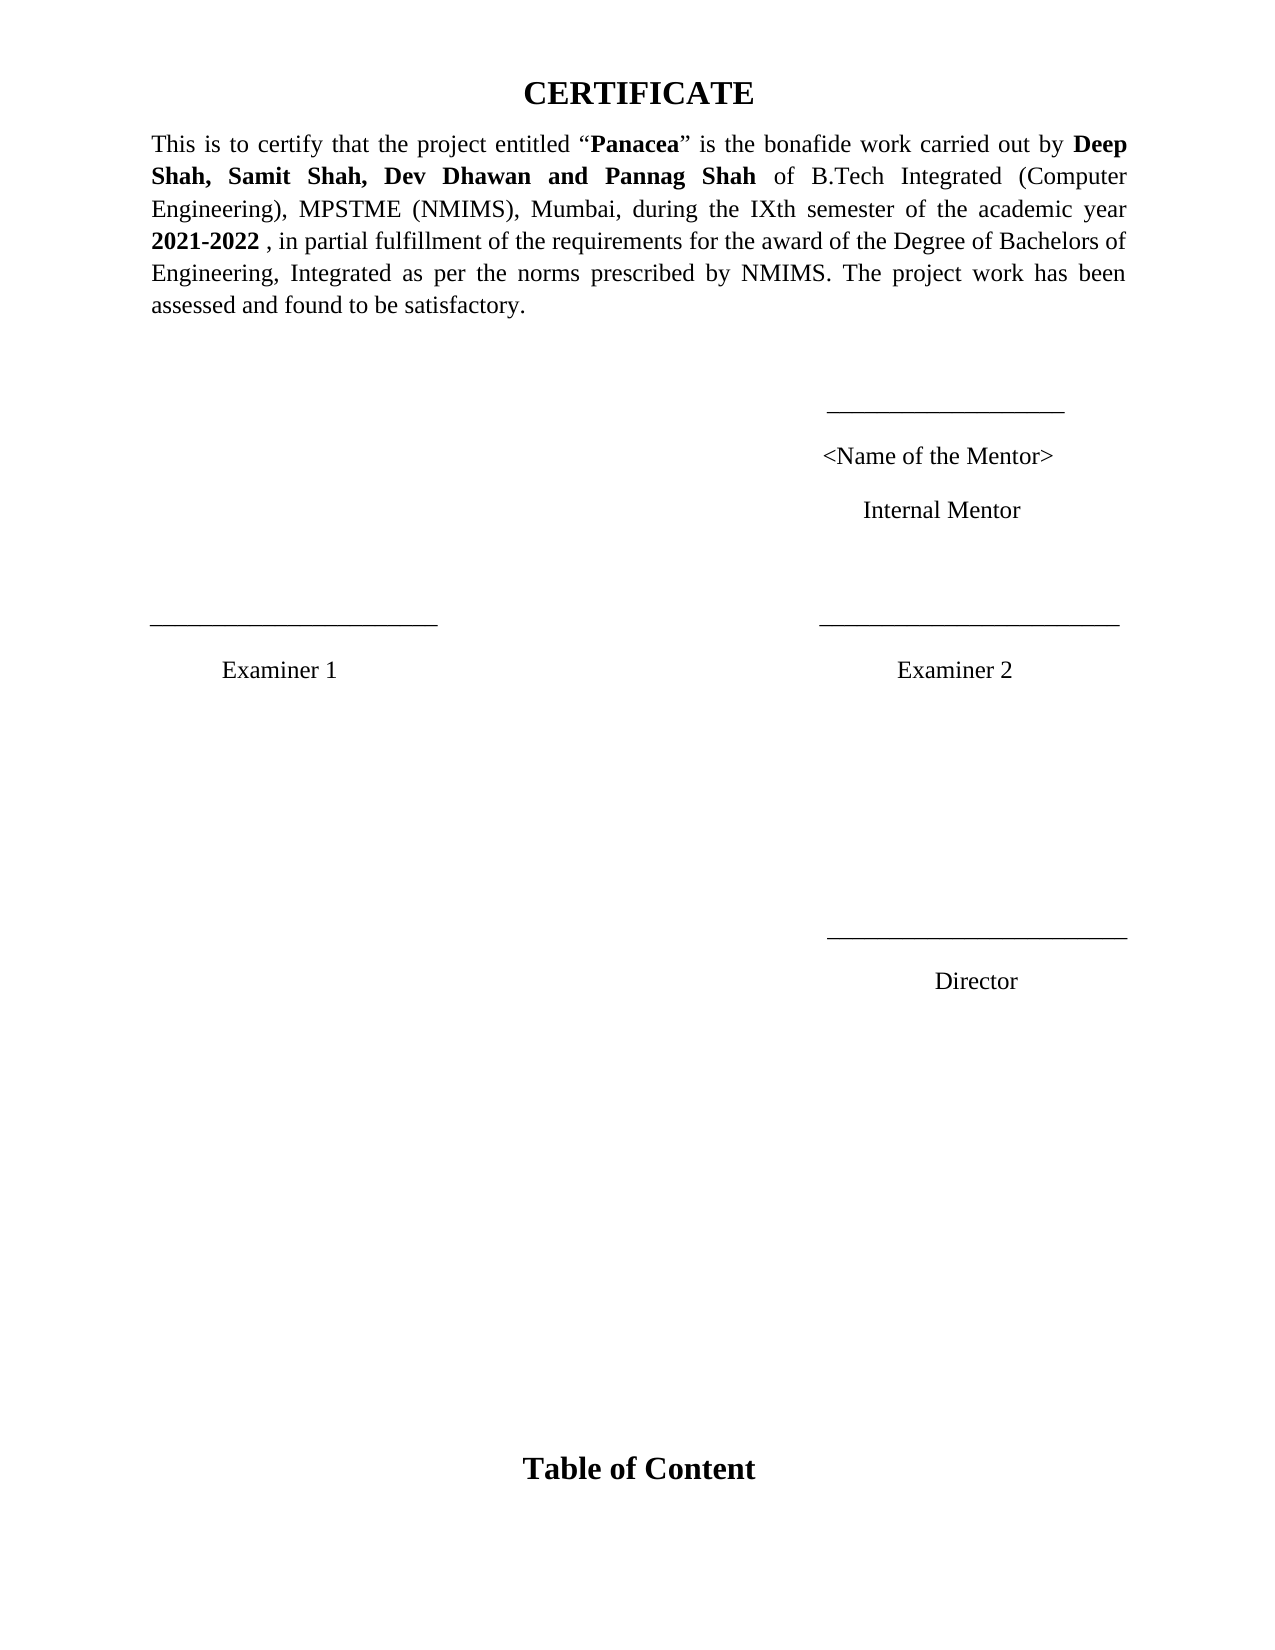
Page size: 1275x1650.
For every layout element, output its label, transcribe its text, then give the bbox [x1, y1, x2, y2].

text Director [150, 966, 1127, 995]
text ________________________ [151, 913, 1127, 942]
text Examiner 1 Examiner 2 [150, 655, 1127, 683]
subtitle CERTIFICATE [151, 73, 1126, 112]
text <Name of the Mentor> [150, 441, 1127, 469]
text ___________________ [151, 387, 1064, 415]
text This is to certify that the project entitled “Panacea” is the bonafide work carried out by Deep Shah, Samit Shah, Dev Dhawan and Pannag Shah of B.Tech Integrated (Computer Engineering), MPSTME (NMIMS), Mumbai, during the IXth semester of the academic year 2021-2022 , in partial fulfillment of the requirements for the award of the Degree of Bachelors of Engineering, Integrated as per the norms prescribed by NMIMS. The project work has been assessed and found to be satisfactory. [151, 129, 1127, 319]
text _______________________ ________________________ [150, 600, 1127, 629]
text Internal Mentor [150, 495, 1127, 524]
text Table of Content [151, 1449, 1127, 1486]
